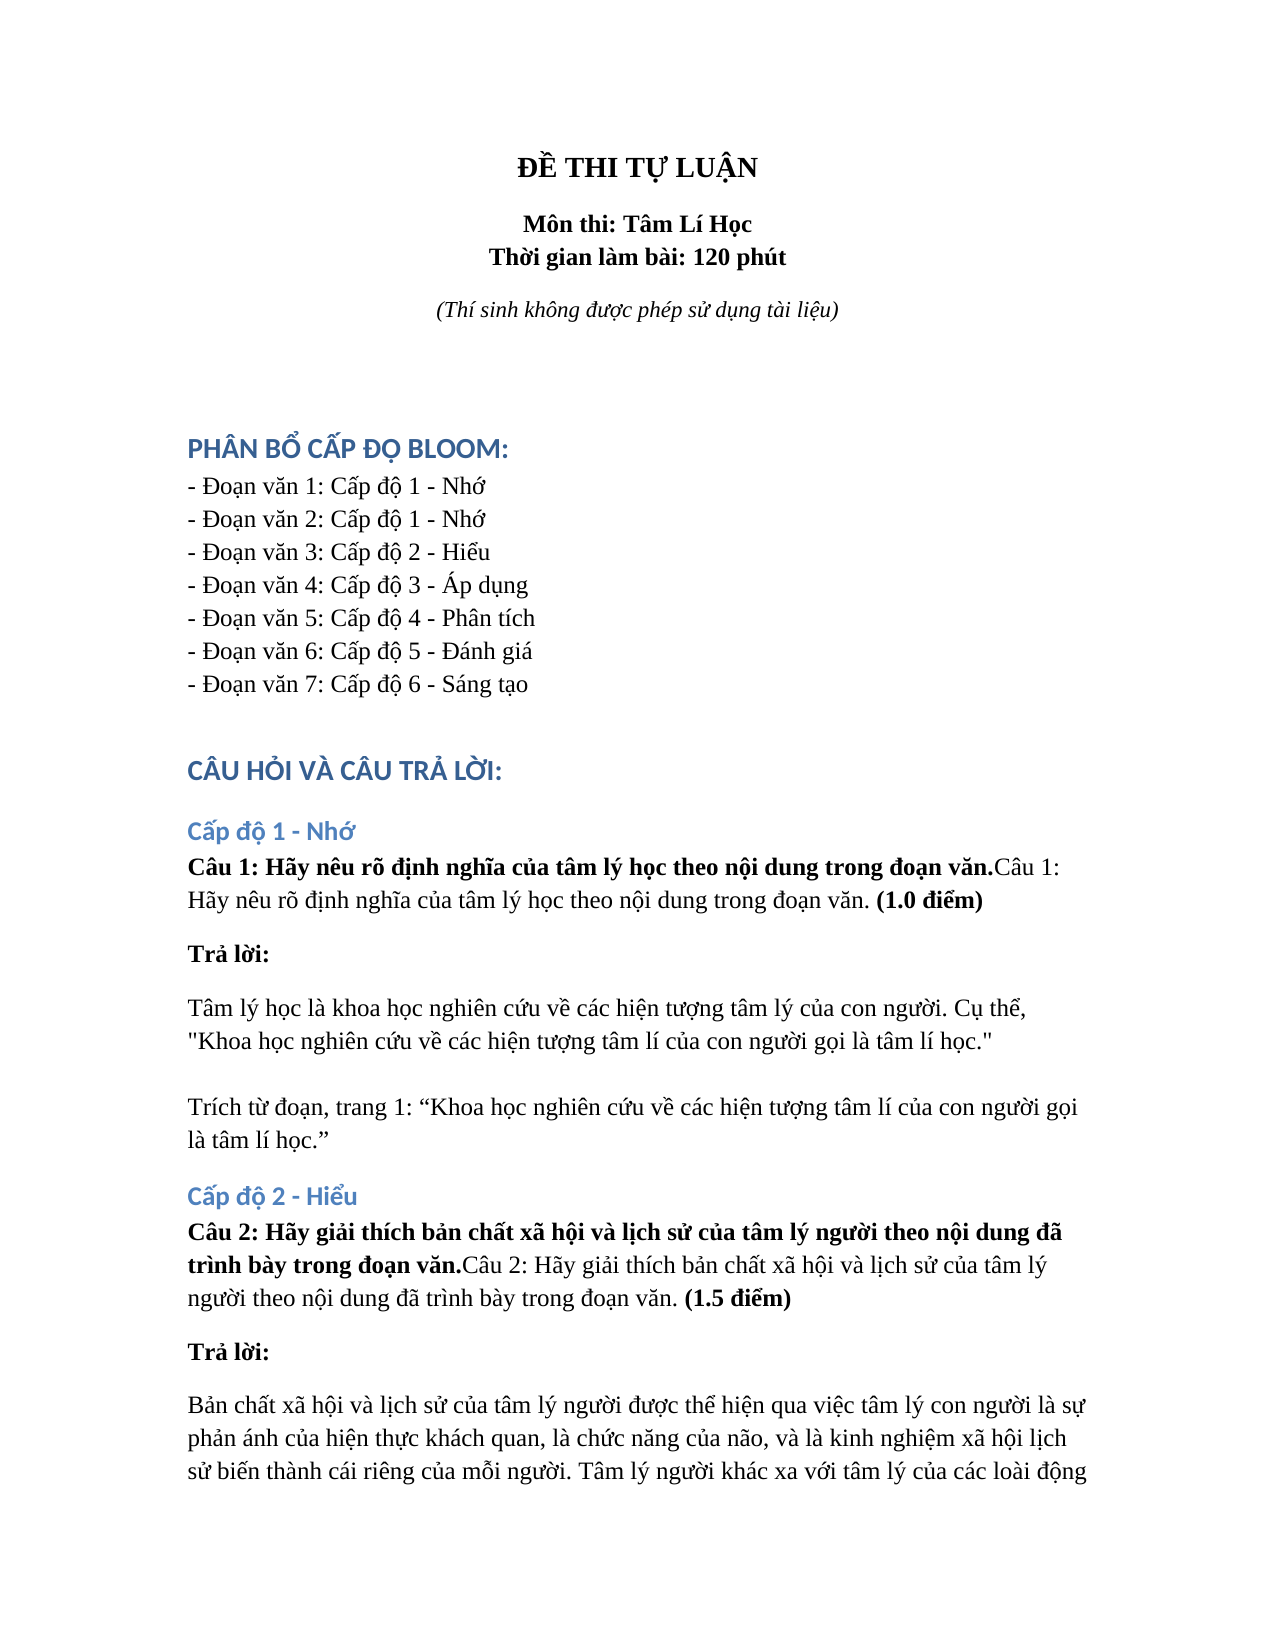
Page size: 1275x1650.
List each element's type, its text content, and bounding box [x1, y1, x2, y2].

text Trả lời: [187, 939, 1087, 968]
subtitle Cấp độ 2 - Hiểu [187, 1179, 1087, 1212]
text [187, 1390, 1087, 1485]
text Câu 1: Hãy nêu rõ định nghĩa của tâm lý học theo nội dung trong đoạn văn.Câu 1: Hãy nêu rõ định nghĩa của tâm lý học theo nội dung trong đoạn văn. (1.0 điểm) [187, 852, 1087, 914]
text - Đoạn văn 1: Cấp độ 1 - Nhớ - Đoạn văn 2: Cấp độ 1 - Nhớ - Đoạn văn 3: Cấp độ 2 - Hiểu - Đoạn văn 4: Cấp độ 3 - Áp dụng - Đoạn văn 5: Cấp độ 4 - Phân tích - Đoạn văn 6: Cấp độ 5 - Đánh giá - Đoạn văn 7: Cấp độ 6 - Sáng tạo [187, 471, 1087, 698]
text ĐỀ THI TỰ LUẬN [187, 150, 1087, 183]
text (Thí sinh không được phép sử dụng tài liệu) [187, 296, 1087, 323]
subtitle PHÂN BỔ CẤP ĐỘ BLOOM: [187, 430, 1087, 466]
subtitle Cấp độ 1 - Nhớ [187, 814, 1087, 847]
text Trả lời: [187, 1337, 1087, 1365]
subtitle CÂU HỎI VÀ CÂU TRẢ LỜI: [187, 752, 1087, 788]
text Môn thi: Tâm Lí Học Thời gian làm bài: 120 phút [187, 209, 1087, 271]
text Tâm lý học là khoa học nghiên cứu về các hiện tượng tâm lý của con người. Cụ thể, "Khoa học nghiên cứu về các hiện tượng tâm lí của con người gọi là tâm lí học." Trích từ đoạn, trang 1: “Khoa học nghiên cứu về các hiện tượng tâm lí của con người gọi là tâm lí học.” [187, 993, 1087, 1154]
text Câu 2: Hãy giải thích bản chất xã hội và lịch sử của tâm lý người theo nội dung đã trình bày trong đoạn văn.Câu 2: Hãy giải thích bản chất xã hội và lịch sử của tâm lý người theo nội dung đã trình bày trong đoạn văn. (1.5 điểm) [187, 1217, 1087, 1311]
